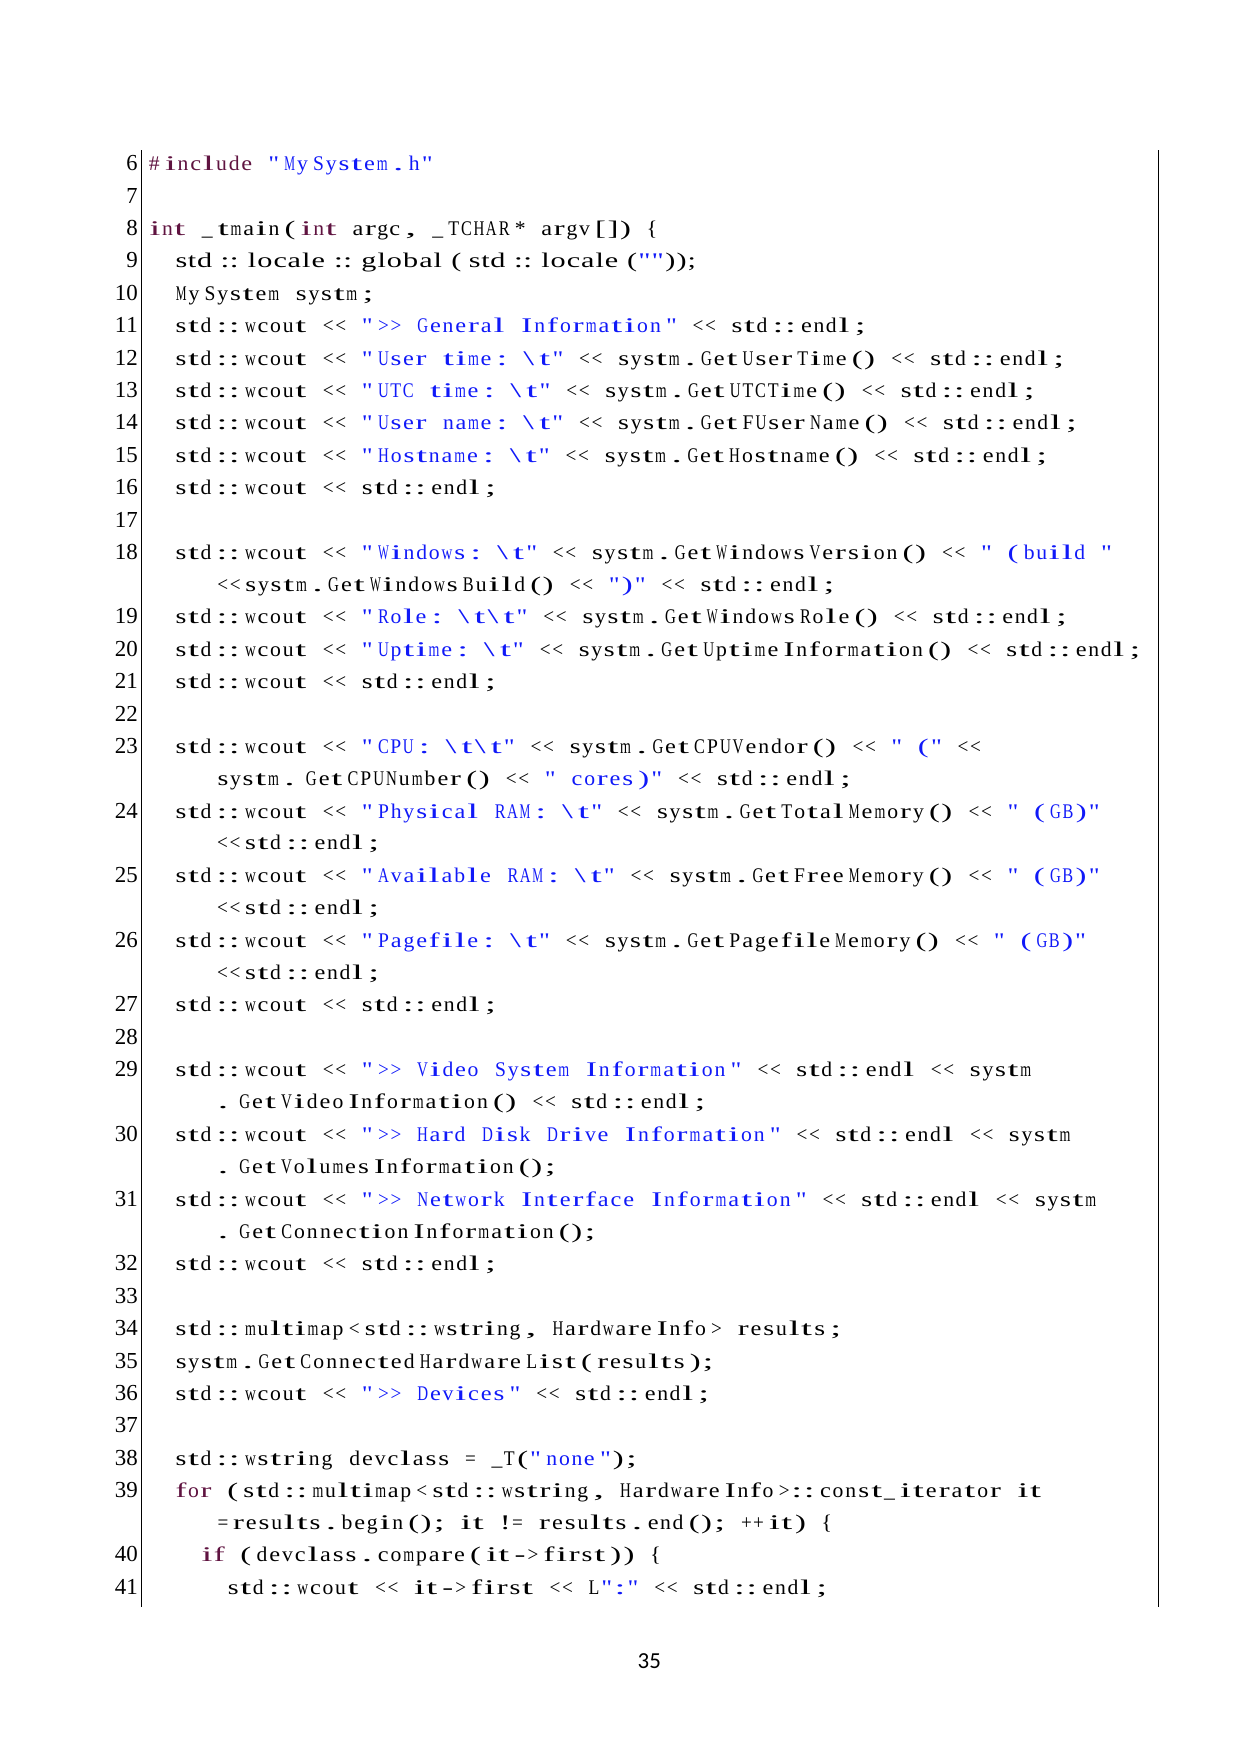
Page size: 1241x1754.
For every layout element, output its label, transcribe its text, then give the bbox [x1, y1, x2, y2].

list std :: wcout << std :: endl ; [114, 991, 1169, 1017]
list My System systm ; [114, 279, 1169, 305]
list std :: wcout << " Pagefile : \ t" << systm . Get Pagefile Memory () << " ( GB)" << std :: endl ; [114, 926, 1101, 984]
list std :: locale :: global ( std :: locale ("")); [126, 246, 1169, 273]
list std :: multimap < std :: wstring , Hardware Info > results ; [114, 1314, 1169, 1341]
list std :: wcout << " Physical RAM : \ t" << systm . Get Total Memory () << " ( GB)" << std :: endl ; [114, 797, 1114, 854]
list std :: wcout << " User time : \ t" << systm . Get User Time () << std :: endl ; [114, 344, 1169, 370]
subtitle 28 [114, 1023, 1169, 1049]
list if ( devclass . compare ( it -> first )) { [114, 1541, 1169, 1567]
list std :: wcout << " >> Devices " << std :: endl ; [114, 1379, 1169, 1405]
text 6 # include " My System . h" [126, 149, 1169, 176]
list std :: wcout << std :: endl ; [114, 667, 1169, 693]
list std :: wcout << it -> first << L":" << std :: endl ; [114, 1573, 1169, 1599]
list std :: wcout << " UTC time : \ t" << systm . Get UTCTime () << std :: endl ; [114, 376, 1169, 402]
list std :: wcout << " User name : \ t" << systm . Get FUser Name () << std :: endl ; [114, 408, 1169, 435]
list std :: wcout << " Uptime : \ t" << systm . Get Uptime Information () << std :: endl ; [114, 635, 1169, 661]
list std :: wcout << " >> Hard Disk Drive Information " << std :: endl << systm . Get Volumes Information (); [114, 1120, 1075, 1178]
list std :: wcout << " Windows : \ t" << systm . Get Windows Version () << " ( build " << systm . Get Windows Build () << ")" << std :: endl ; [114, 538, 1127, 596]
list std :: wcout << std :: endl ; [114, 473, 1169, 499]
subtitle 37 [114, 1411, 1169, 1438]
list std :: wcout << " >> Video System Information " << std :: endl << systm . Get Video Information () << std :: endl ; [114, 1056, 1036, 1113]
list std :: wcout << " Hostname : \ t" << systm . Get Hostname () << std :: endl ; [114, 441, 1169, 467]
list std :: wcout << " >> Network Interface Information " << std :: endl << systm . Get Connection Information (); [114, 1185, 1101, 1243]
list std :: wcout << " CPU : \ t\ t" << systm . Get CPUVendor () << " (" << systm . Get CPUNumber () << " cores )" << std :: endl ; [114, 732, 1049, 789]
subtitle 33 [114, 1282, 1169, 1308]
subtitle 7 [104, 182, 159, 208]
list int _ tmain ( int argc , _ TCHAR * argv []) { [126, 214, 1169, 240]
list std :: wstring devclass = _T(" none "); [114, 1444, 1169, 1470]
subtitle 22 [114, 699, 1169, 726]
list for ( std :: multimap < std :: wstring , Hardware Info >:: const_ iterator it = results . begin (); it != results . end (); ++ it) { [114, 1476, 1049, 1534]
list std :: wcout << " Available RAM : \ t" << systm . Get Free Memory () << " ( GB)" << std :: endl ; [114, 862, 1114, 919]
list std :: wcout << " Role : \ t\ t" << systm . Get Windows Role () << std :: endl ; [114, 603, 1169, 629]
list std :: wcout << std :: endl ; [114, 1250, 1169, 1276]
list std :: wcout << " >> General Information " << std :: endl ; [114, 311, 1169, 338]
subtitle 17 [114, 506, 1169, 532]
list systm . Get Connected Hardware List ( results ); [114, 1347, 1169, 1373]
